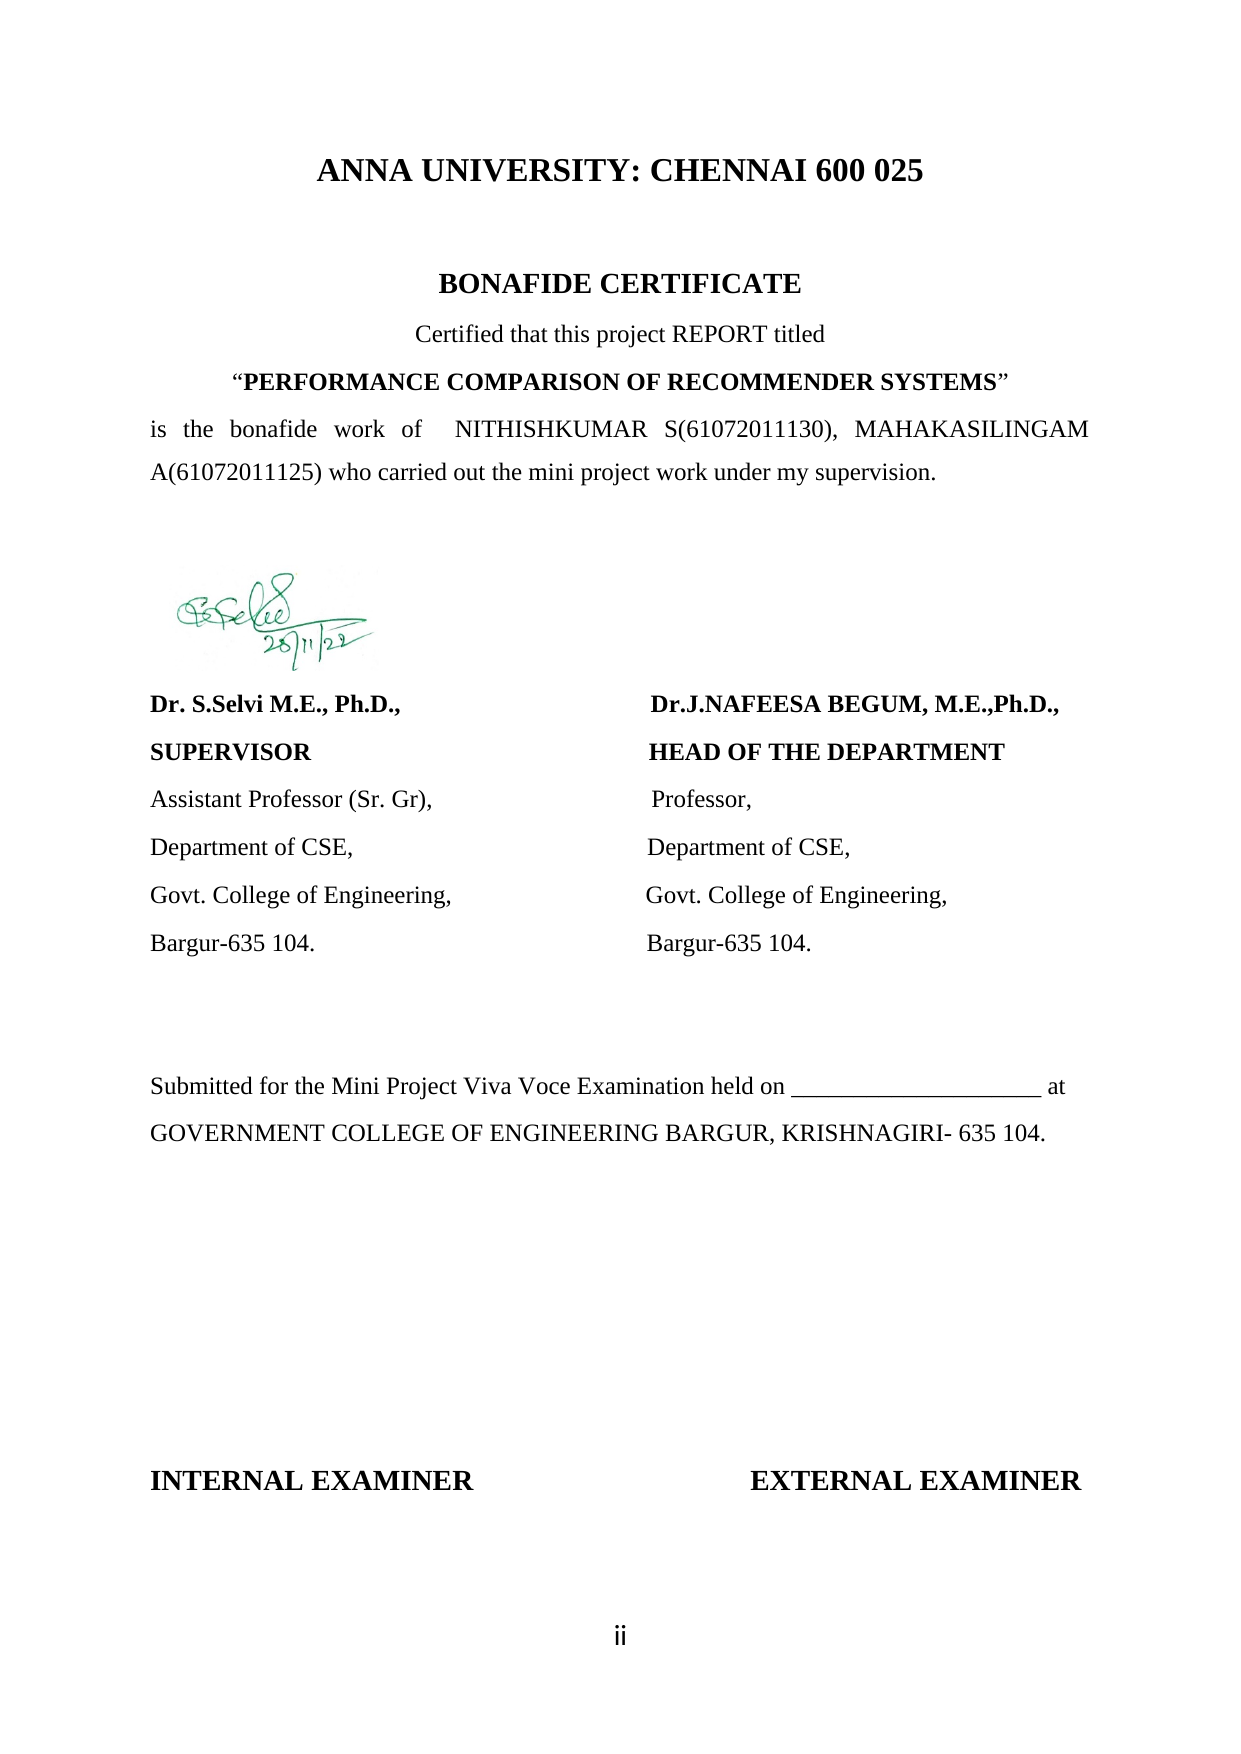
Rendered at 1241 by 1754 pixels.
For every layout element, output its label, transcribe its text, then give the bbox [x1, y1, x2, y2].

text Dr. S.Selvi M.E., Ph.D., Dr.J.NAFEESA BEGUM, M.E.,Ph.D., [150, 689, 1090, 718]
text INTERNAL EXAMINER EXTERNAL EXAMINER [150, 1463, 1090, 1496]
text Assistant Professor (Sr. Gr), Professor, [150, 784, 1090, 813]
text is the bonafide work of NITHISHKUMAR S(61072011130), MAHAKASILINGAM A(61072011125) who carried out the mini project work under my supervision. [150, 414, 1090, 486]
text BONAFIDE CERTIFICATE [150, 266, 1090, 299]
picture [168, 565, 380, 671]
text Govt. College of Engineering, Govt. College of Engineering, [150, 880, 1090, 909]
text “PERFORMANCE COMPARISON OF RECOMMENDER SYSTEMS” [150, 367, 1090, 395]
text Submitted for the Mini Project Viva Voce Examination held on ____________________ at [150, 1071, 1090, 1099]
text ANNA UNIVERSITY: CHENNAI 600 025 [150, 150, 1090, 188]
text Certified that this project REPORT titled [150, 319, 1090, 348]
text GOVERNMENT COLLEGE OF ENGINEERING BARGUR, KRISHNAGIRI- 635 104. [150, 1118, 1090, 1147]
text Bargur-635 104. Bargur-635 104. [150, 928, 1090, 956]
text SUPERVISOR HEAD OF THE DEPARTMENT [150, 737, 1090, 766]
text Department of CSE, Department of CSE, [150, 832, 1090, 861]
